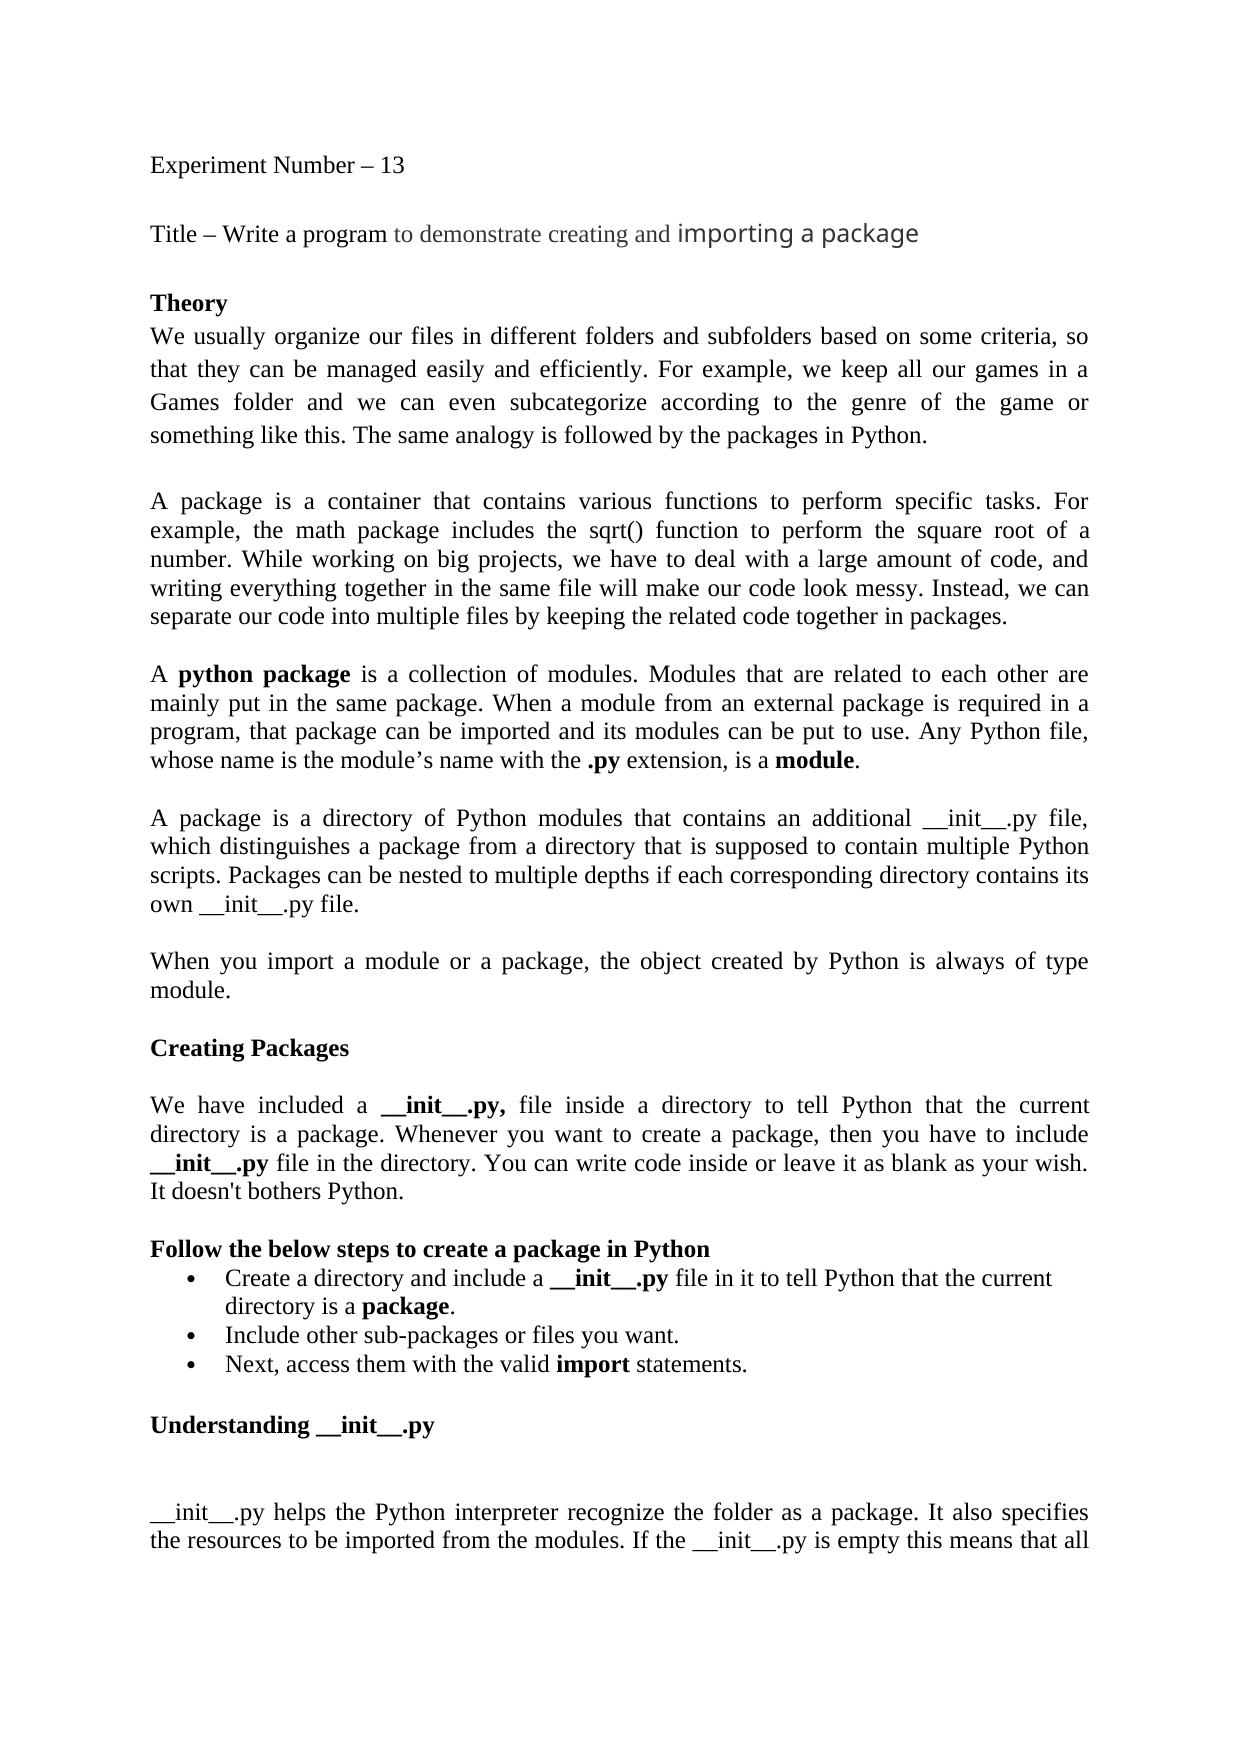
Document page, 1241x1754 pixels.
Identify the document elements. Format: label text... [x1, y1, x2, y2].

subtitle Understanding __init__.py [150, 1411, 1090, 1439]
list Create a directory and include a __init__.py file in it to tell Python that the current directory is a package. [187, 1263, 1090, 1320]
list Include other sub-packages or files you want. [187, 1320, 1090, 1349]
text We have included a __init__.py, file inside a directory to tell Python that the current directory is a package. Whenever you want to create a package, then you have to include __init__.py file in the directory. You can write code inside or leave it as blank as your wish. It doesn't bothers Python. [150, 1090, 1090, 1205]
text A package is a directory of Python modules that contains an additional __init__.py file, which distinguishes a package from a directory that is supposed to contain multiple Python scripts. Packages can be nested to multiple depths if each corresponding directory contains its own __init__.py file. [150, 803, 1090, 918]
text Theory [150, 288, 1090, 317]
text A package is a container that contains various functions to perform specific tasks. For example, the math package includes the sqrt() function to perform the square root of a number. While working on big projects, we have to deal with a large amount of code, and writing everything together in the same file will make our code look messy. Instead, we can separate our code into multiple files by keeping the related code together in packages. [150, 486, 1090, 630]
list Next, access them with the valid import statements. [187, 1349, 1090, 1378]
text A python package is a collection of modules. Modules that are related to each other are mainly put in the same package. When a module from an external package is required in a program, that package can be imported and its modules can be put to use. Any Python file, whose name is the module’s name with the .py extension, is a module. [150, 659, 1090, 774]
text Follow the below steps to create a package in Python [150, 1234, 1090, 1263]
text Creating Packages [150, 1033, 1090, 1061]
text Experiment Number – 13 [150, 150, 1090, 179]
text Title – Write a program to demonstrate creating and importing a package [150, 216, 1090, 250]
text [150, 1497, 1090, 1554]
text When you import a module or a package, the object created by Python is always of type module. [150, 946, 1090, 1004]
text We usually organize our files in different folders and subfolders based on some criteria, so that they can be managed easily and efficiently. For example, we keep all our games in a Games folder and we can even subcategorize according to the genre of the game or something like this. The same analogy is followed by the packages in Python. [150, 321, 1090, 449]
